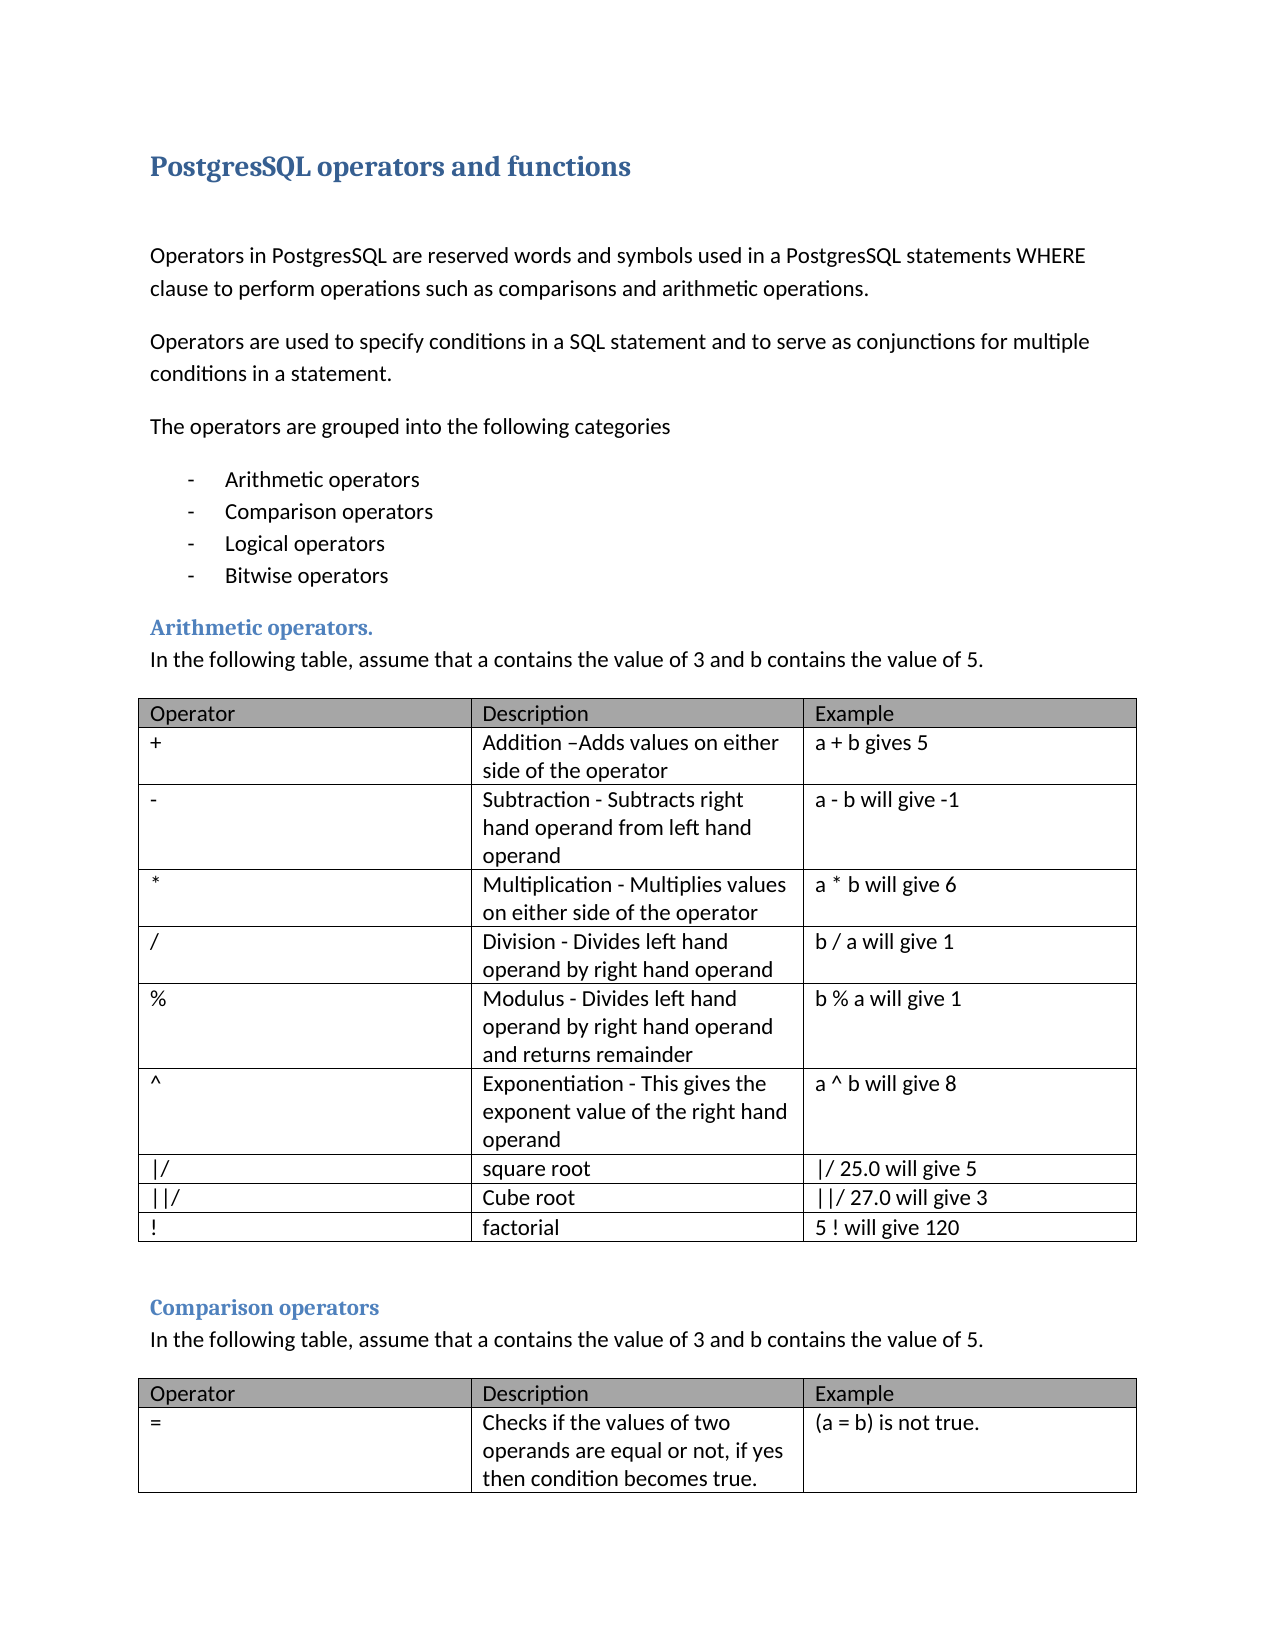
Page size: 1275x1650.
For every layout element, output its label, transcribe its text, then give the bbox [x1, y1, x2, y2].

table_cell - [139, 785, 471, 869]
table_cell ! [139, 1213, 471, 1241]
table_cell b / a will give 1 [804, 927, 1136, 983]
table_cell square root [472, 1155, 803, 1182]
text Operators are used to specify conditions in a SQL statement and to serve as conjunctions for multiple conditions in a statement. [150, 327, 1125, 387]
subtitle Comparison operators [150, 1295, 1125, 1321]
text The operators are grouped into the following categories [150, 412, 1125, 440]
table_cell |/ [139, 1155, 471, 1182]
table_cell ||/ 27.0 will give 3 [804, 1184, 1136, 1212]
table_cell Multiplication - Multiplies values on either side of the operator [472, 870, 803, 926]
table_cell * [139, 870, 471, 926]
table_cell = [139, 1408, 471, 1492]
table_header Example [804, 1379, 1136, 1407]
table_cell Subtraction - Subtracts right hand operand from left hand operand [472, 785, 803, 869]
table_cell Exponentiation - This gives the exponent value of the right hand operand [472, 1069, 803, 1153]
table_cell Cube root [472, 1184, 803, 1212]
table_cell ||/ [139, 1184, 471, 1212]
table_header Operator [139, 699, 471, 727]
table_cell + [139, 728, 471, 784]
text In the following table, assume that a contains the value of 3 and b contains the value of 5. [150, 1325, 1125, 1353]
list Arithmetic operators [187, 465, 1125, 493]
subtitle Arithmetic operators. [150, 614, 1125, 641]
table_header Description [472, 1379, 803, 1407]
list Bitwise operators [187, 562, 1125, 589]
table_cell / [139, 927, 471, 983]
table_cell a + b gives 5 [804, 728, 1136, 784]
table_cell (a = b) is not true. [804, 1408, 1136, 1492]
table_header Operator [139, 1379, 471, 1407]
table_cell Modulus - Divides left hand operand by right hand operand and returns remainder [472, 984, 803, 1068]
table_cell 5 ! will give 120 [804, 1213, 1136, 1241]
table_cell a - b will give -1 [804, 785, 1136, 869]
table_cell b % a will give 1 [804, 984, 1136, 1068]
text In the following table, assume that a contains the value of 3 and b contains the value of 5. [150, 645, 1125, 673]
table_header Example [804, 699, 1136, 727]
table_cell ^ [139, 1069, 471, 1153]
table_cell a ^ b will give 8 [804, 1069, 1136, 1153]
table_cell |/ 25.0 will give 5 [804, 1155, 1136, 1182]
table_cell Division - Divides left hand operand by right hand operand [472, 927, 803, 983]
table_cell % [139, 984, 471, 1068]
list Comparison operators [187, 497, 1125, 525]
table_cell factorial [472, 1213, 803, 1241]
text Operators in PostgresSQL are reserved words and symbols used in a PostgresSQL statements WHERE clause to perform operations such as comparisons and arithmetic operations. [150, 242, 1125, 302]
table_header Description [472, 699, 803, 727]
table_cell a * b will give 6 [804, 870, 1136, 926]
list Logical operators [187, 529, 1125, 557]
subtitle PostgresSQL operators and functions [150, 150, 1125, 183]
table_cell Checks if the values of two operands are equal or not, if yes then condition becomes true. [472, 1408, 803, 1492]
table_cell Addition –Adds values on either side of the operator [472, 728, 803, 784]
